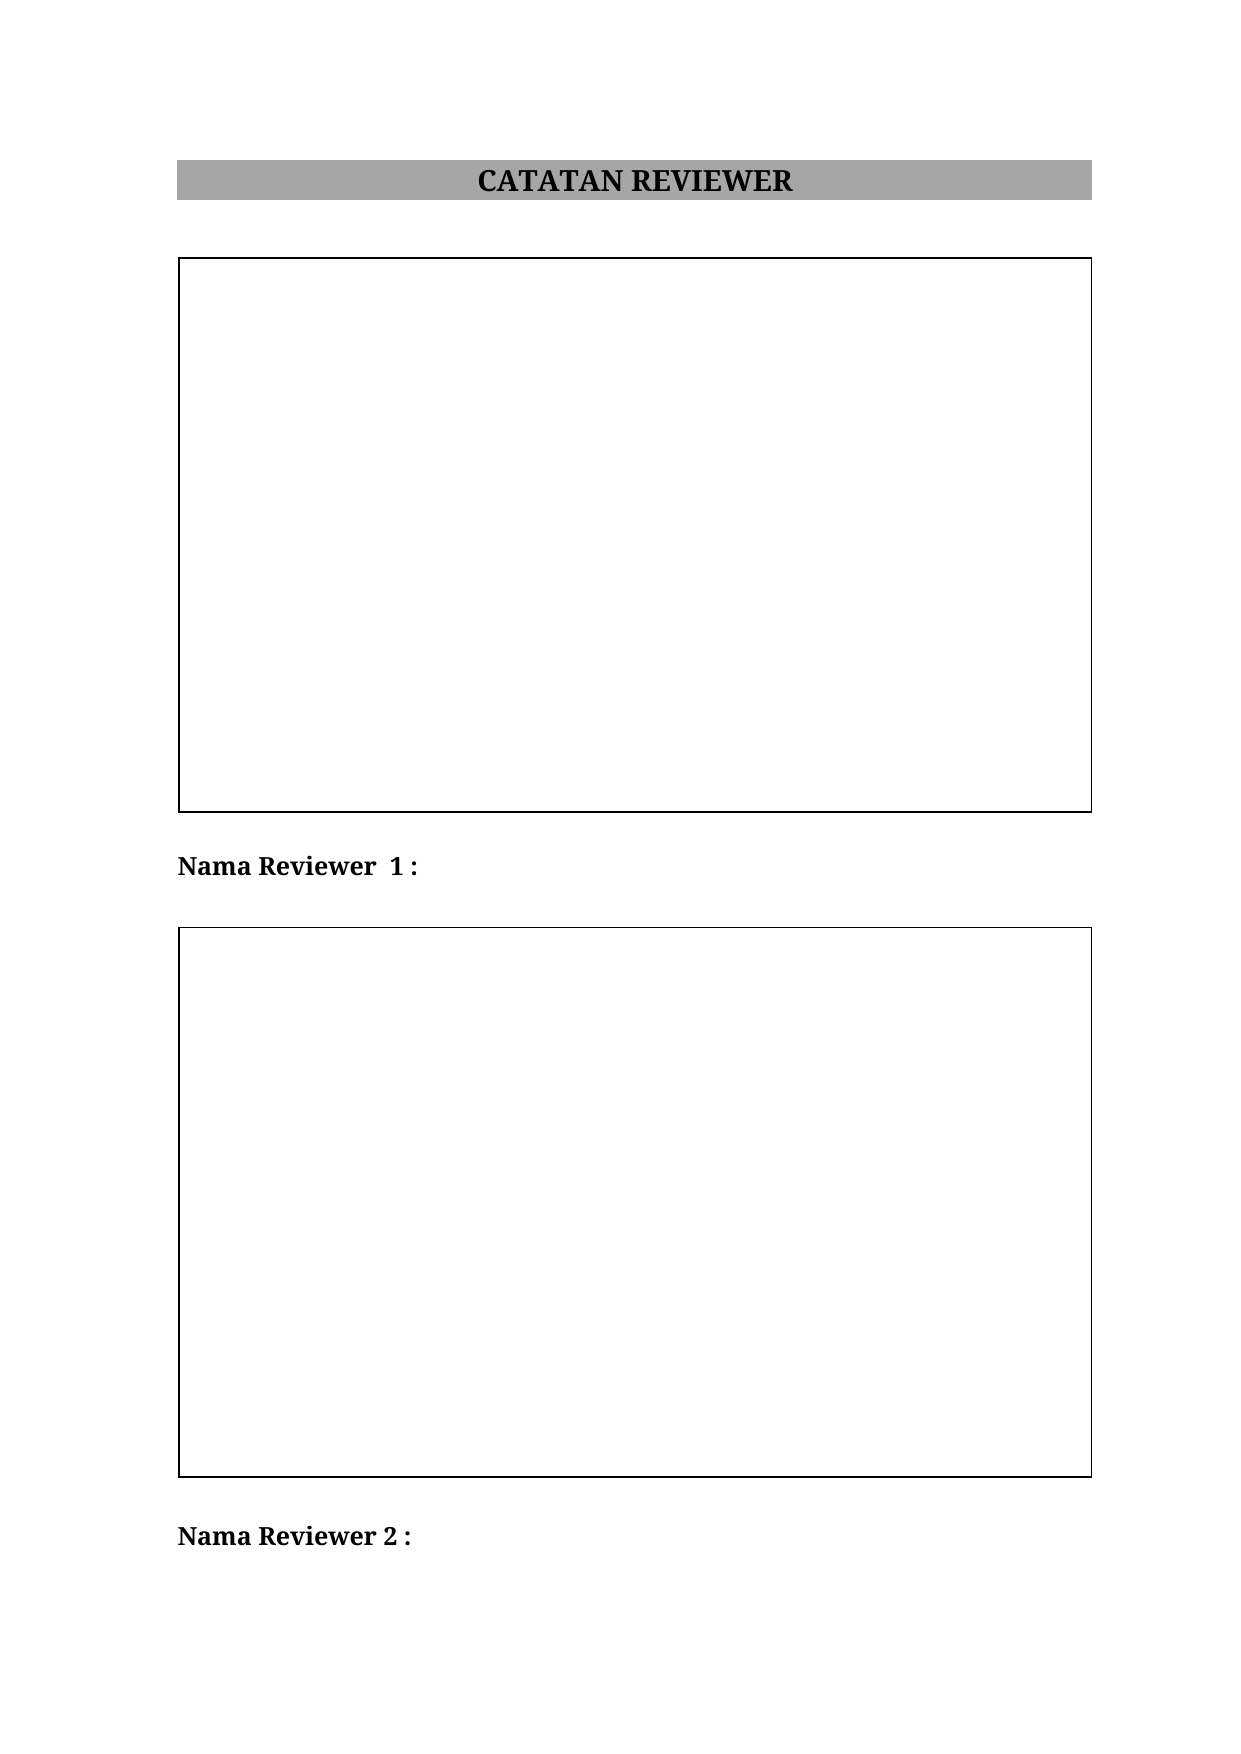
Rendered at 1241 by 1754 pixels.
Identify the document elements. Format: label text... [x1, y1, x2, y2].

text Nama Reviewer 2 : [177, 1518, 1092, 1552]
subtitle CATATAN REVIEWER [177, 160, 1092, 200]
text Nama Reviewer 1 : [177, 848, 1092, 882]
